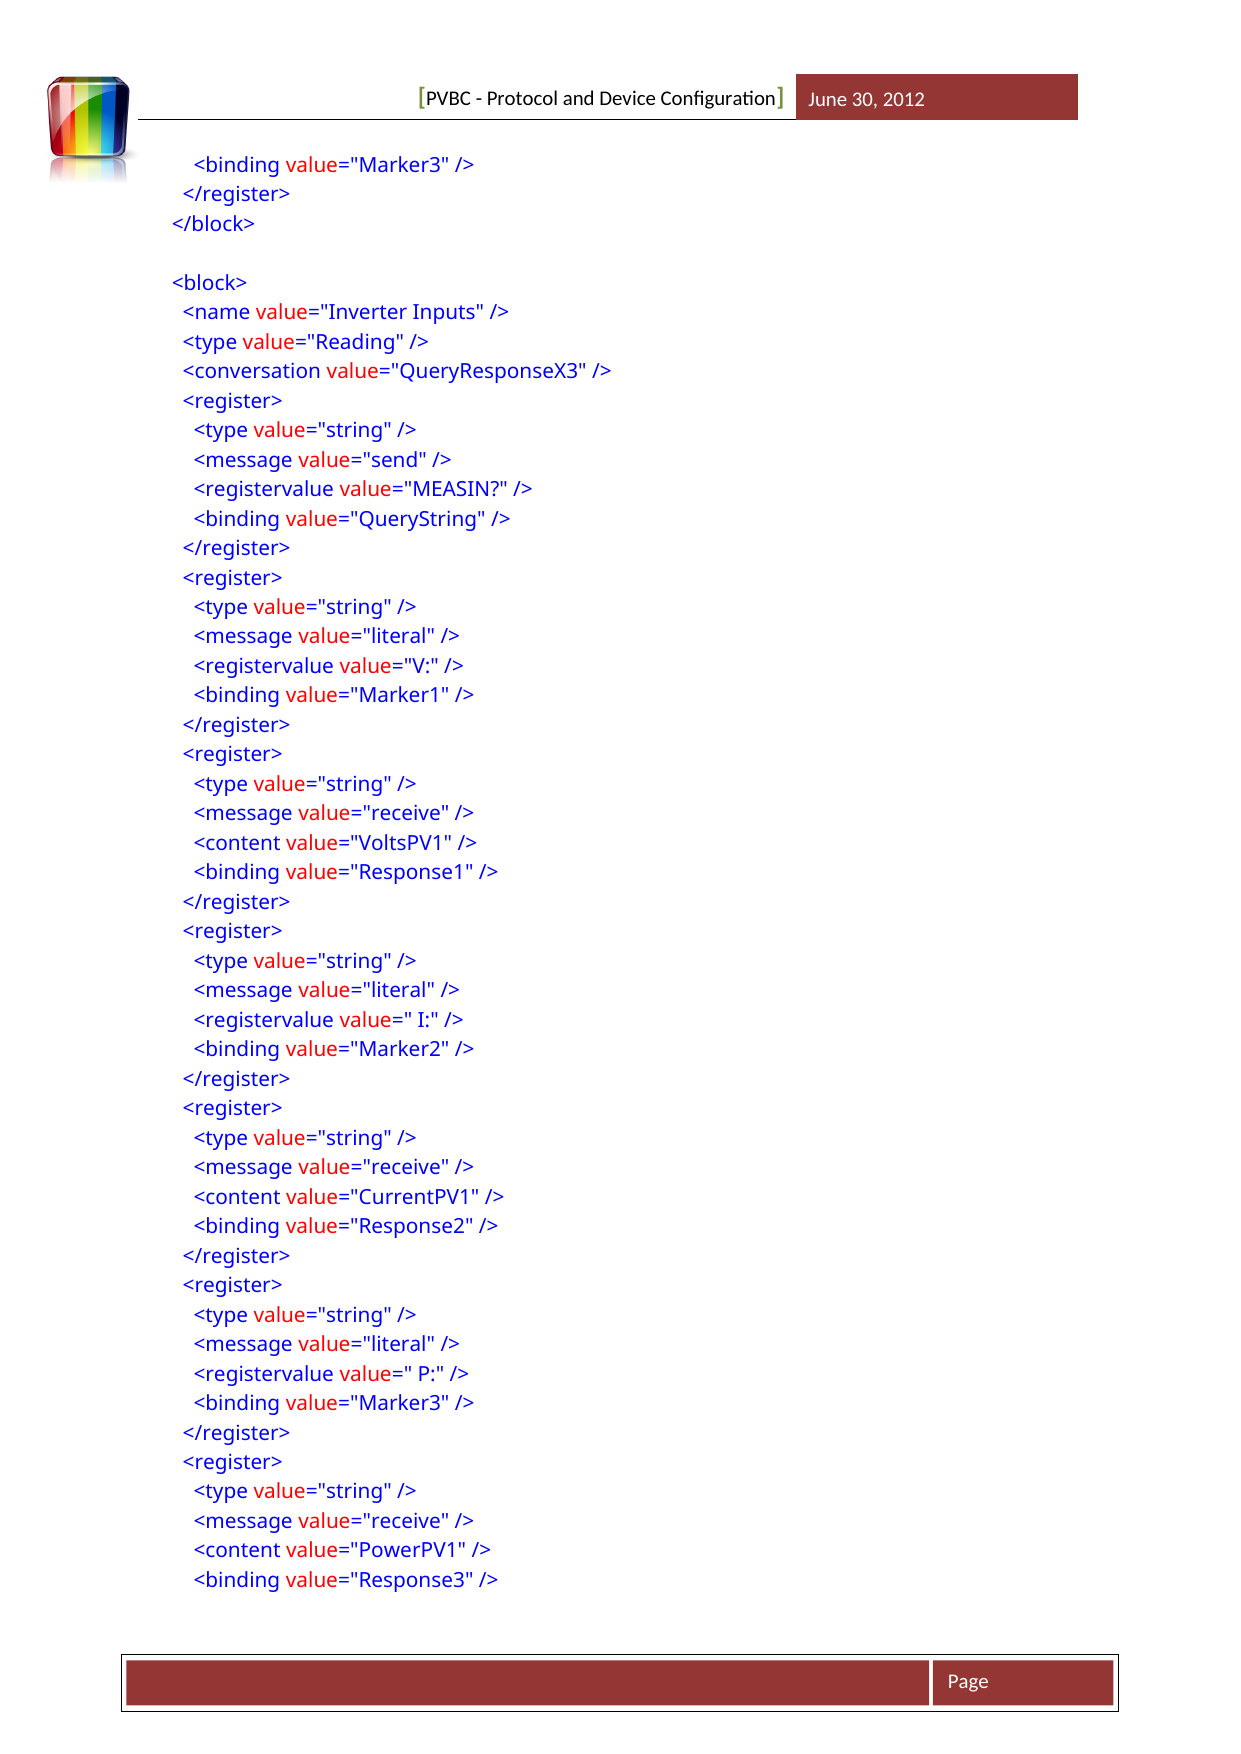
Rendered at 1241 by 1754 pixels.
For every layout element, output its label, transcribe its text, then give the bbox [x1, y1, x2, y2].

text <register> [150, 386, 1090, 414]
text <message value="send" /> [150, 445, 1090, 473]
text <register> [150, 1447, 1090, 1476]
text </register> [150, 1418, 1090, 1446]
text <message value="literal" /> [150, 975, 1090, 1004]
text <type value="string" /> [150, 592, 1090, 621]
text <type value="string" /> [150, 1300, 1090, 1328]
text <message value="receive" /> [150, 1152, 1090, 1181]
text <register> [150, 739, 1090, 768]
text <binding value="Response3" /> [150, 1565, 1090, 1593]
text <registervalue value="MEASIN?" /> [150, 474, 1090, 503]
text </register> [150, 533, 1090, 562]
text <register> [150, 916, 1090, 945]
text <type value="string" /> [150, 769, 1090, 797]
text <content value="VoltsPV1" /> [150, 828, 1090, 856]
text </register> [150, 887, 1090, 915]
text <name value="Inverter Inputs" /> [150, 297, 1090, 326]
text </block> [150, 209, 1090, 237]
text <type value="string" /> [150, 1477, 1090, 1505]
text </register> [150, 179, 1090, 208]
text <message value="literal" /> [150, 622, 1090, 650]
text <registervalue value=" P:" /> [150, 1359, 1090, 1387]
text <message value="literal" /> [150, 1329, 1090, 1358]
text <conversation value="QueryResponseX3" /> [150, 356, 1090, 385]
text <binding value="Marker1" /> [150, 681, 1090, 709]
text </register> [150, 1064, 1090, 1092]
text <content value="CurrentPV1" /> [150, 1182, 1090, 1210]
text <register> [150, 563, 1090, 591]
text <registervalue value=" I:" /> [150, 1005, 1090, 1033]
text <register> [150, 1093, 1090, 1122]
text <content value="PowerPV1" /> [150, 1536, 1090, 1564]
text <message value="receive" /> [150, 798, 1090, 827]
picture [35, 73, 147, 186]
text </register> [150, 710, 1090, 738]
text <type value="string" /> [150, 1123, 1090, 1151]
text <block> [150, 268, 1090, 296]
text <binding value="Marker3" /> [150, 1388, 1090, 1417]
text <type value="string" /> [150, 946, 1090, 974]
text <type value="Reading" /> [150, 327, 1090, 355]
text <register> [150, 1270, 1090, 1299]
text <binding value="QueryString" /> [150, 504, 1090, 532]
text <registervalue value="V:" /> [150, 651, 1090, 679]
text <message value="receive" /> [150, 1506, 1090, 1534]
text <binding value="Marker3" /> [150, 150, 1090, 178]
text <binding value="Marker2" /> [150, 1034, 1090, 1063]
text <binding value="Response2" /> [150, 1211, 1090, 1240]
text <binding value="Response1" /> [150, 857, 1090, 886]
text <type value="string" /> [150, 415, 1090, 444]
text </register> [150, 1241, 1090, 1269]
